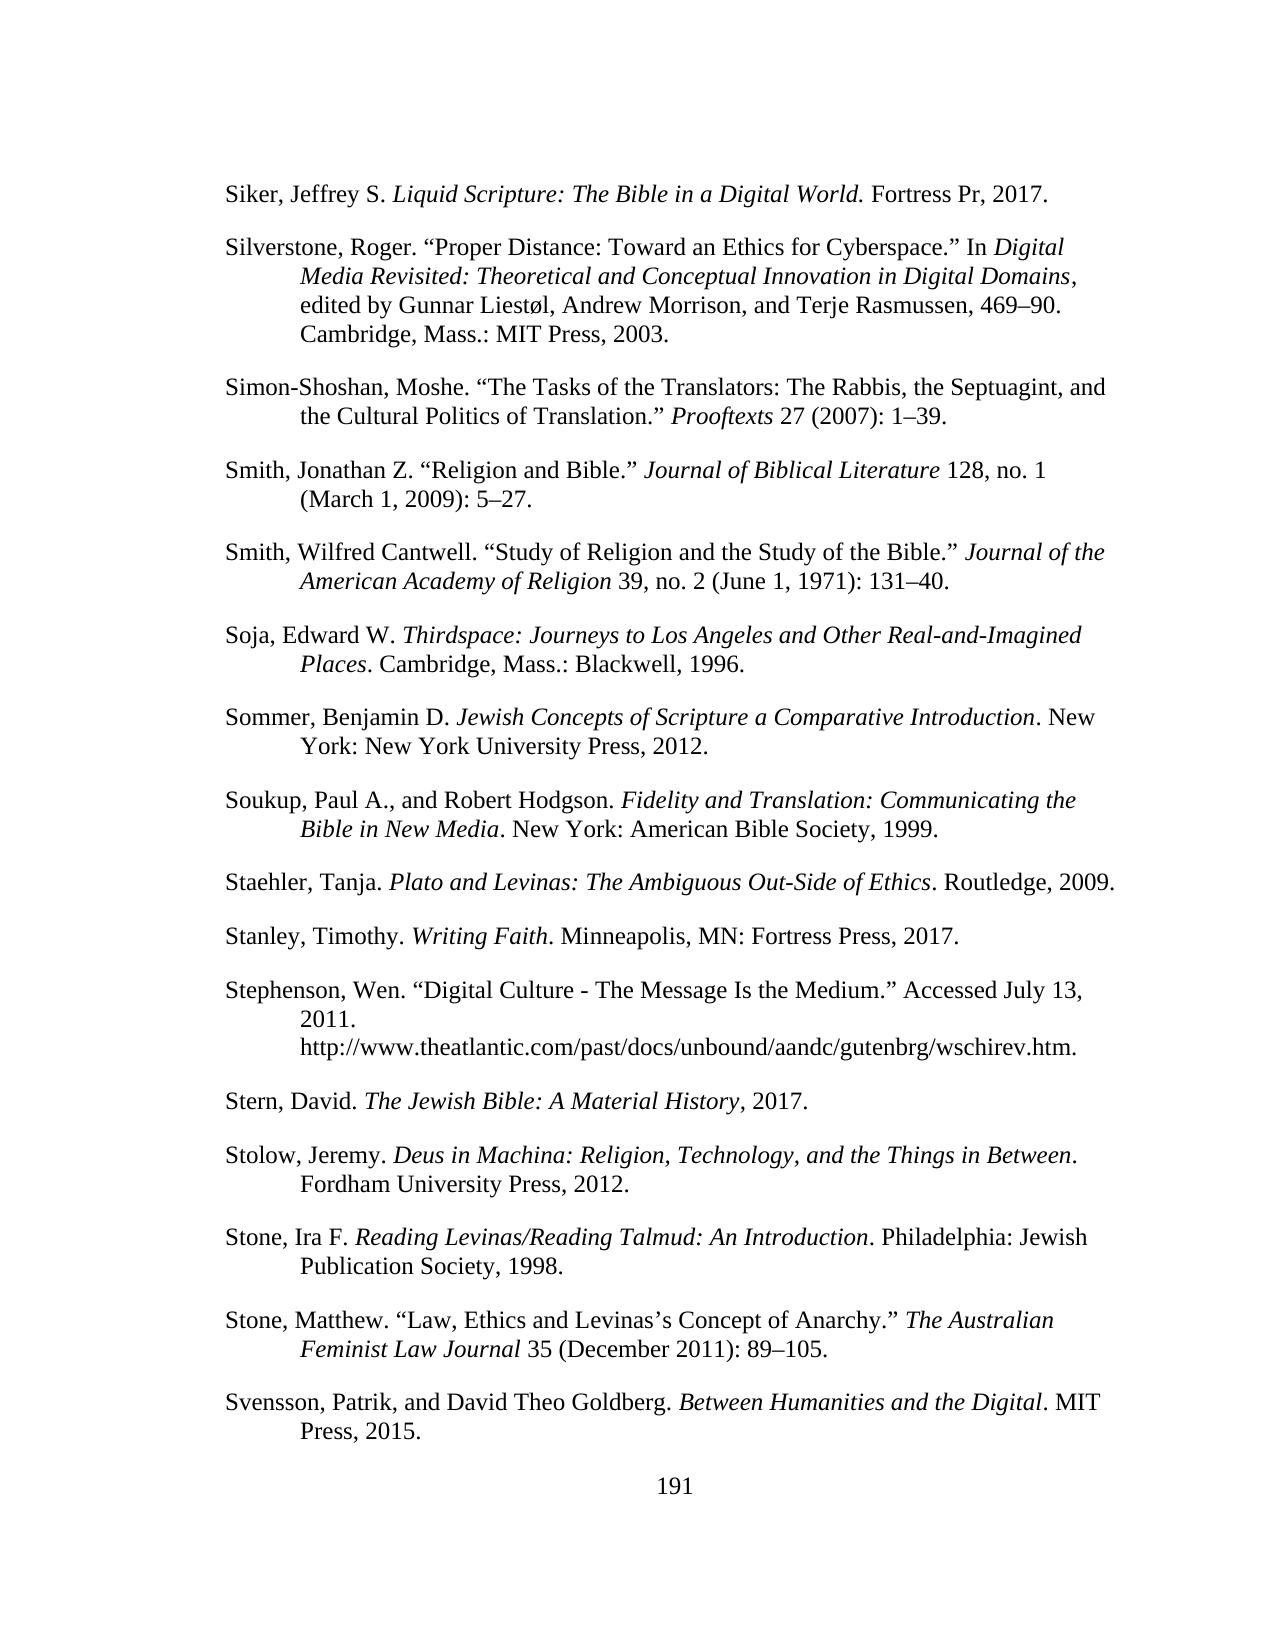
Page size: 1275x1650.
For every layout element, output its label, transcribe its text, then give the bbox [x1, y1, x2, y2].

text Svensson, Patrik, and David Theo Goldberg. Between Humanities and the Digital. MIT Press, 2015. [225, 1387, 1125, 1445]
text Sommer, Benjamin D. Jewish Concepts of Scripture a Comparative Introduction. New York: New York University Press, 2012. [225, 702, 1125, 760]
text Soukup, Paul A., and Robert Hodgson. Fidelity and Translation: Communicating the Bible in New Media. New York: American Bible Society, 1999. [225, 785, 1125, 842]
text Soja, Edward W. Thirdspace: Journeys to Los Angeles and Other Real-and-Imagined Places. Cambridge, Mass.: Blackwell, 1996. [225, 620, 1125, 677]
text Stone, Ira F. Reading Levinas/Reading Talmud: An Introduction. Philadelphia: Jewish Publication Society, 1998. [225, 1222, 1125, 1280]
text Stern, David. The Jewish Bible: A Material History, 2017. [225, 1086, 1125, 1115]
text Silverstone, Roger. “Proper Distance: Toward an Ethics for Cyberspace.” In Digital Media Revisited: Theoretical and Conceptual Innovation in Digital Domains, edited by Gunnar Liestøl, Andrew Morrison, and Terje Rasmussen, 469–90. Cambridge, Mass.: MIT Press, 2003. [225, 232, 1125, 347]
text Stephenson, Wen. “Digital Culture - The Message Is the Medium.” Accessed July 13, 2011. http://www.theatlantic.com/past/docs/unbound/aandc/gutenbrg/wschirev.htm. [225, 975, 1125, 1061]
text Smith, Jonathan Z. “Religion and Bible.” Journal of Biblical Literature 128, no. 1 (March 1, 2009): 5–27. [225, 455, 1125, 512]
text Simon-Shoshan, Moshe. “The Tasks of the Translators: The Rabbis, the Septuagint, and the Cultural Politics of Translation.” Prooftexts 27 (2007): 1–39. [225, 372, 1125, 430]
text Smith, Wilfred Cantwell. “Study of Religion and the Study of the Bible.” Journal of the American Academy of Religion 39, no. 2 (June 1, 1971): 131–40. [225, 537, 1125, 595]
text Siker, Jeffrey S. Liquid Scripture: The Bible in a Digital World. Fortress Pr, 2017. [225, 179, 1125, 207]
text Stolow, Jeremy. Deus in Machina: Religion, Technology, and the Things in Between. Fordham University Press, 2012. [225, 1140, 1125, 1197]
text Staehler, Tanja. Plato and Levinas: The Ambiguous Out-Side of Ethics. Routledge, 2009. [225, 867, 1125, 896]
text Stone, Matthew. “Law, Ethics and Levinas’s Concept of Anarchy.” The Australian Feminist Law Journal 35 (December 2011): 89–105. [225, 1305, 1125, 1362]
text Stanley, Timothy. Writing Faith. Minneapolis, MN: Fortress Press, 2017. [225, 921, 1125, 950]
